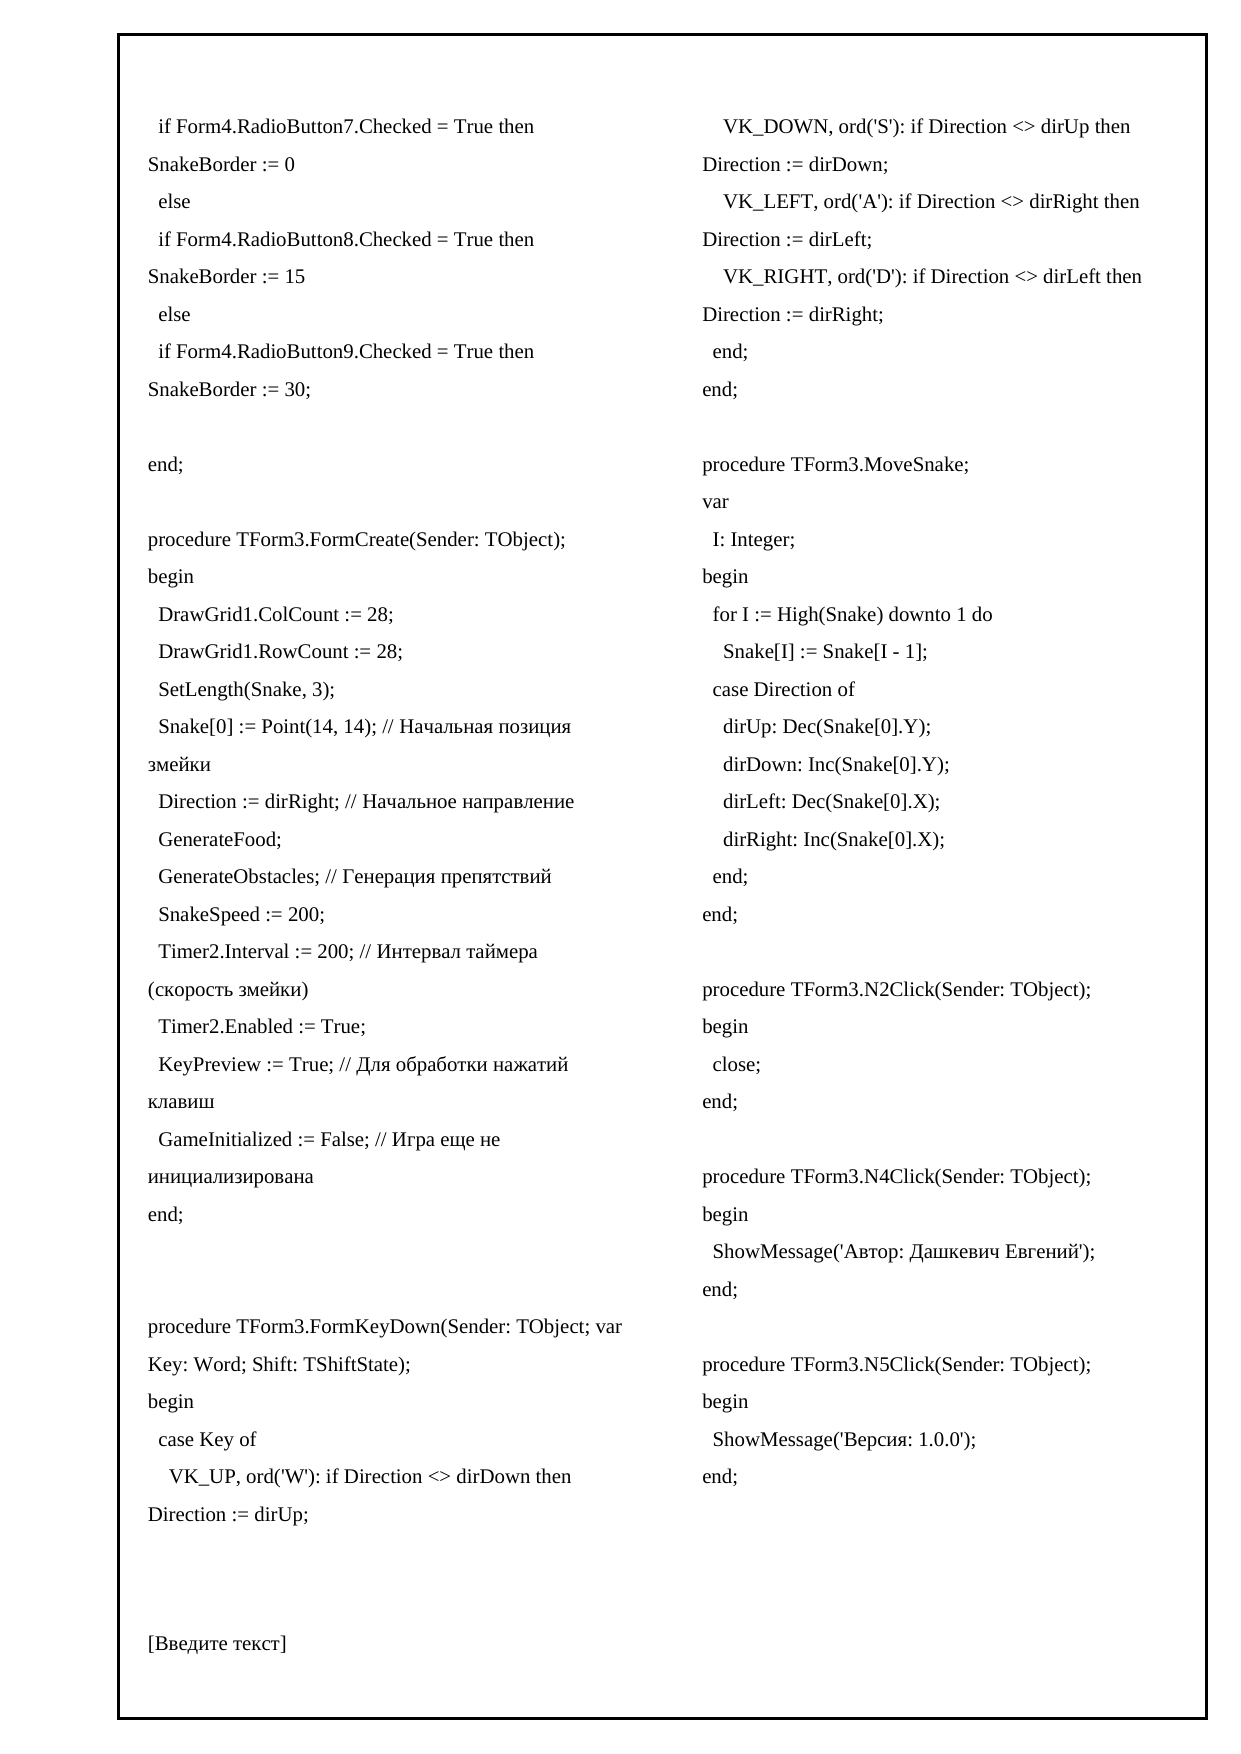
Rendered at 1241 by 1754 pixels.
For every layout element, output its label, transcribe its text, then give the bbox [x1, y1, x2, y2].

text dirUp: Dec(Snake[0].Y); [702, 703, 1181, 741]
text close; [702, 1041, 1181, 1078]
text begin [148, 1378, 627, 1416]
text dirLeft: Dec(Snake[0].X); [702, 778, 1181, 816]
text end; [702, 1453, 1181, 1491]
text end; [702, 1266, 1181, 1303]
text VK_RIGHT, ord('D'): if Direction <> dirLeft then Direction := dirRight; [702, 253, 1181, 328]
text begin [702, 553, 1181, 591]
text procedure TForm3.N2Click(Sender: TObject); [702, 966, 1181, 1003]
text SnakeSpeed := 200; [148, 891, 627, 928]
text end; [702, 366, 1181, 403]
text end; [148, 1191, 627, 1228]
text Snake[0] := Point(14, 14); // Начальная позиция змейки [148, 703, 627, 778]
text begin [148, 553, 627, 591]
text I: Integer; [702, 516, 1181, 553]
text procedure TForm3.N5Click(Sender: TObject); [702, 1341, 1181, 1378]
text procedure TForm3.FormKeyDown(Sender: TObject; var Key: Word; Shift: TShiftState); [148, 1303, 627, 1378]
text case Key of [148, 1416, 627, 1453]
text Timer2.Enabled := True; [148, 1003, 627, 1041]
text var [702, 478, 1181, 516]
text Direction := dirRight; // Начальное направление [148, 778, 627, 816]
text SetLength(Snake, 3); [148, 666, 627, 703]
text else [148, 178, 627, 216]
text end; [148, 441, 627, 478]
text dirDown: Inc(Snake[0].Y); [702, 741, 1181, 778]
text end; [702, 1078, 1181, 1116]
text begin [702, 1378, 1181, 1416]
text case Direction of [702, 666, 1181, 703]
text begin [702, 1191, 1181, 1228]
text if Form4.RadioButton8.Checked = True then SnakeBorder := 15 [148, 216, 627, 291]
text VK_LEFT, ord('A'): if Direction <> dirRight then Direction := dirLeft; [702, 178, 1181, 253]
text GenerateObstacles; // Генерация препятствий [148, 853, 627, 891]
text ShowMessage('Автор: Дашкевич Евгений'); [702, 1228, 1181, 1266]
text if Form4.RadioButton9.Checked = True then SnakeBorder := 30; [148, 328, 627, 403]
text Snake[I] := Snake[I - 1]; [702, 628, 1181, 666]
text KeyPreview := True; // Для обработки нажатий клавиш [148, 1041, 627, 1116]
text DrawGrid1.RowCount := 28; [148, 628, 627, 666]
text for I := High(Snake) downto 1 do [702, 591, 1181, 628]
text begin [702, 1003, 1181, 1041]
text end; [702, 328, 1181, 366]
text else [148, 291, 627, 328]
text DrawGrid1.ColCount := 28; [148, 591, 627, 628]
text procedure TForm3.N4Click(Sender: TObject); [702, 1153, 1181, 1191]
text Timer2.Interval := 200; // Интервал таймера (скорость змейки) [148, 928, 627, 1003]
text GenerateFood; [148, 816, 627, 853]
text VK_DOWN, ord('S'): if Direction <> dirUp then Direction := dirDown; [702, 103, 1181, 178]
text if Form4.RadioButton7.Checked = True then SnakeBorder := 0 [148, 103, 627, 178]
text procedure TForm3.MoveSnake; [702, 441, 1181, 478]
text end; [702, 891, 1181, 928]
text GameInitialized := False; // Игра еще не инициализирована [148, 1116, 627, 1191]
text ShowMessage('Версия: 1.0.0'); [702, 1416, 1181, 1453]
text dirRight: Inc(Snake[0].X); [702, 816, 1181, 853]
text end; [702, 853, 1181, 891]
text procedure TForm3.FormCreate(Sender: TObject); [148, 516, 627, 553]
text VK_UP, ord('W'): if Direction <> dirDown then Direction := dirUp; [148, 1453, 627, 1528]
